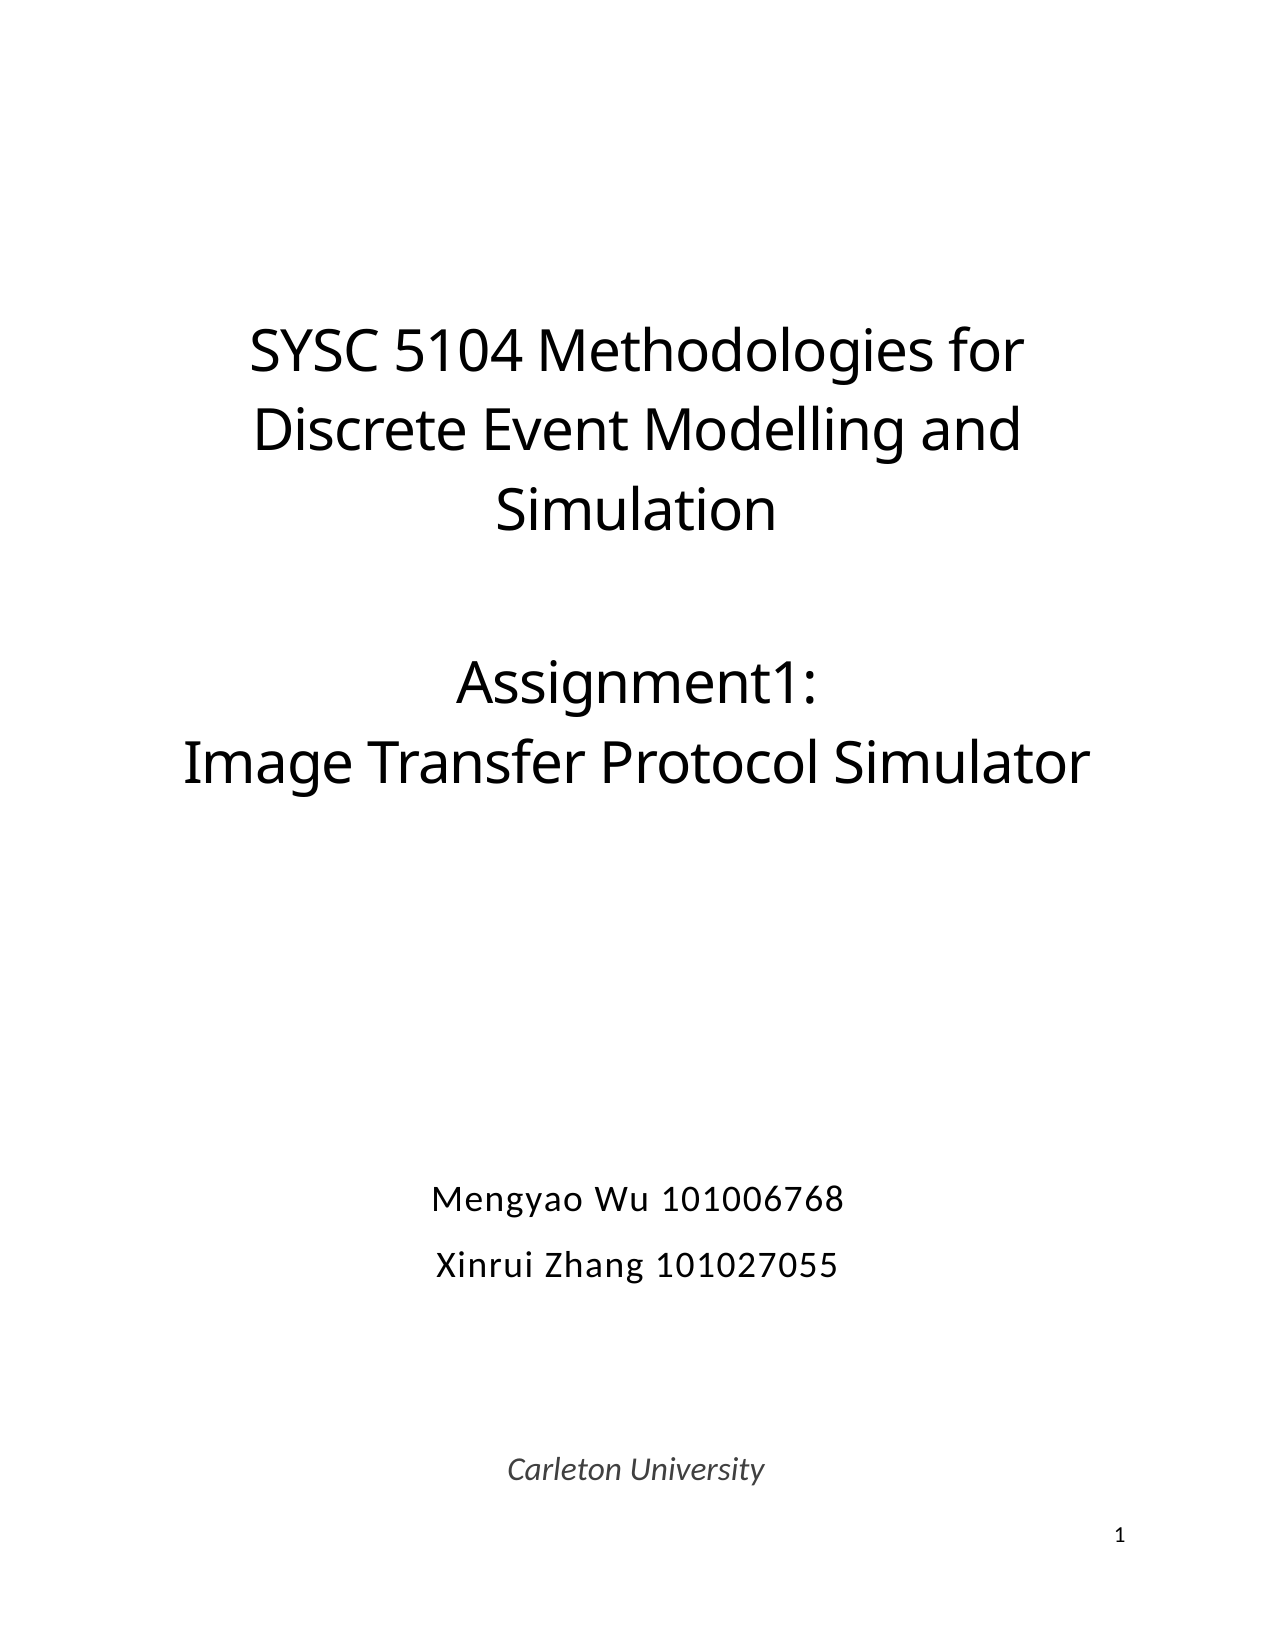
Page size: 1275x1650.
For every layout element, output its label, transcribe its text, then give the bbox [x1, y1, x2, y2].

subtitle Mengyao Wu 101006768 [150, 1175, 1125, 1221]
title Image Transfer Protocol Simulator [150, 721, 1125, 800]
title SYSC 5104 Methodologies for Discrete Event Modelling and Simulation [150, 309, 1125, 547]
subtitle Xinrui Zhang 101027055 [150, 1241, 1125, 1287]
text Carleton University [150, 1448, 1125, 1489]
title Assignment1: [150, 641, 1125, 721]
